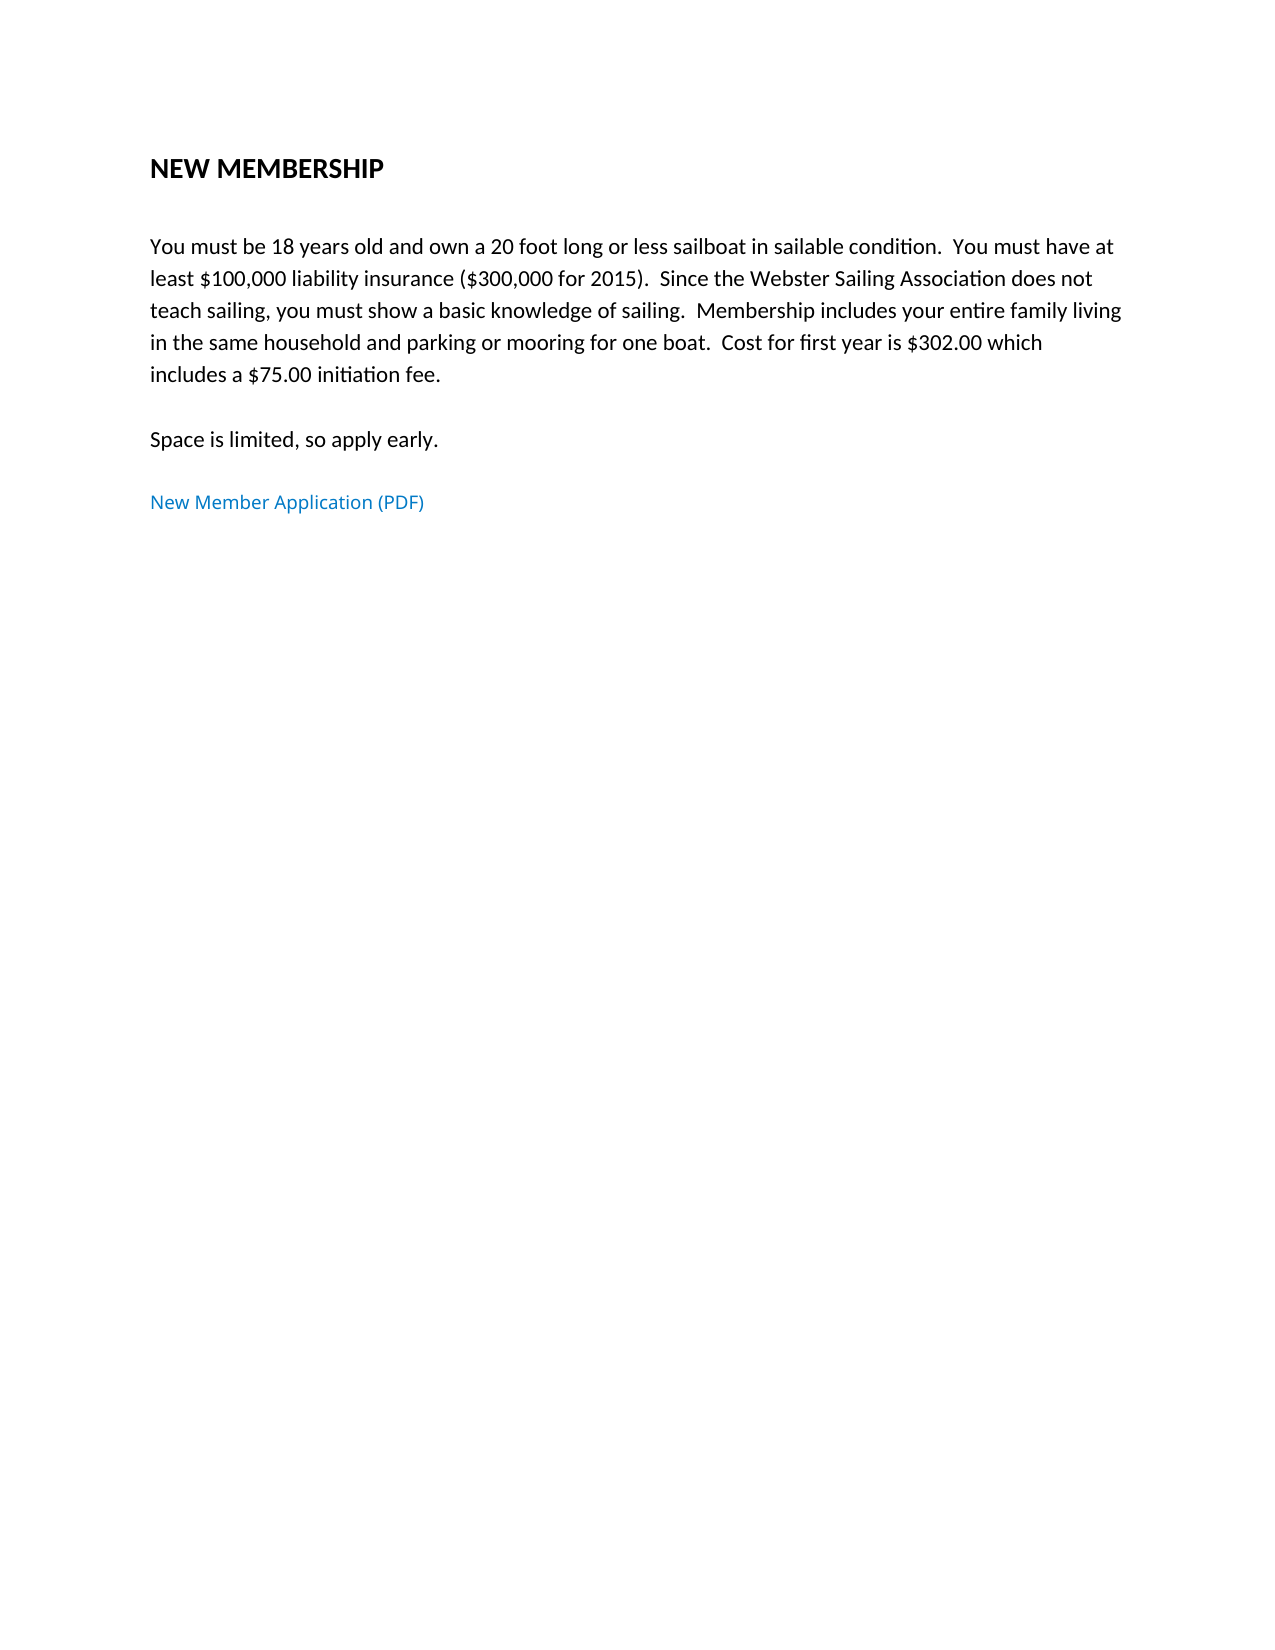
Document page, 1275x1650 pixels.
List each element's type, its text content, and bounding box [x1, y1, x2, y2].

text You must be 18 years old and own a 20 foot long or less sailboat in sailable condition. You must have at least $100,000 liability insurance ($300,000 for 2015). Since the Webster Sailing Association does not teach sailing, you must show a basic knowledge of sailing. Membership includes your entire family living in the same household and parking or mooring for one boat. Cost for first year is $302.00 which includes a $75.00 initiation fee. [150, 232, 1125, 389]
text NEW MEMBERSHIP [150, 150, 1125, 186]
text Space is limited, so apply early. [150, 425, 1125, 453]
text New Member Application (PDF) [150, 489, 1125, 515]
